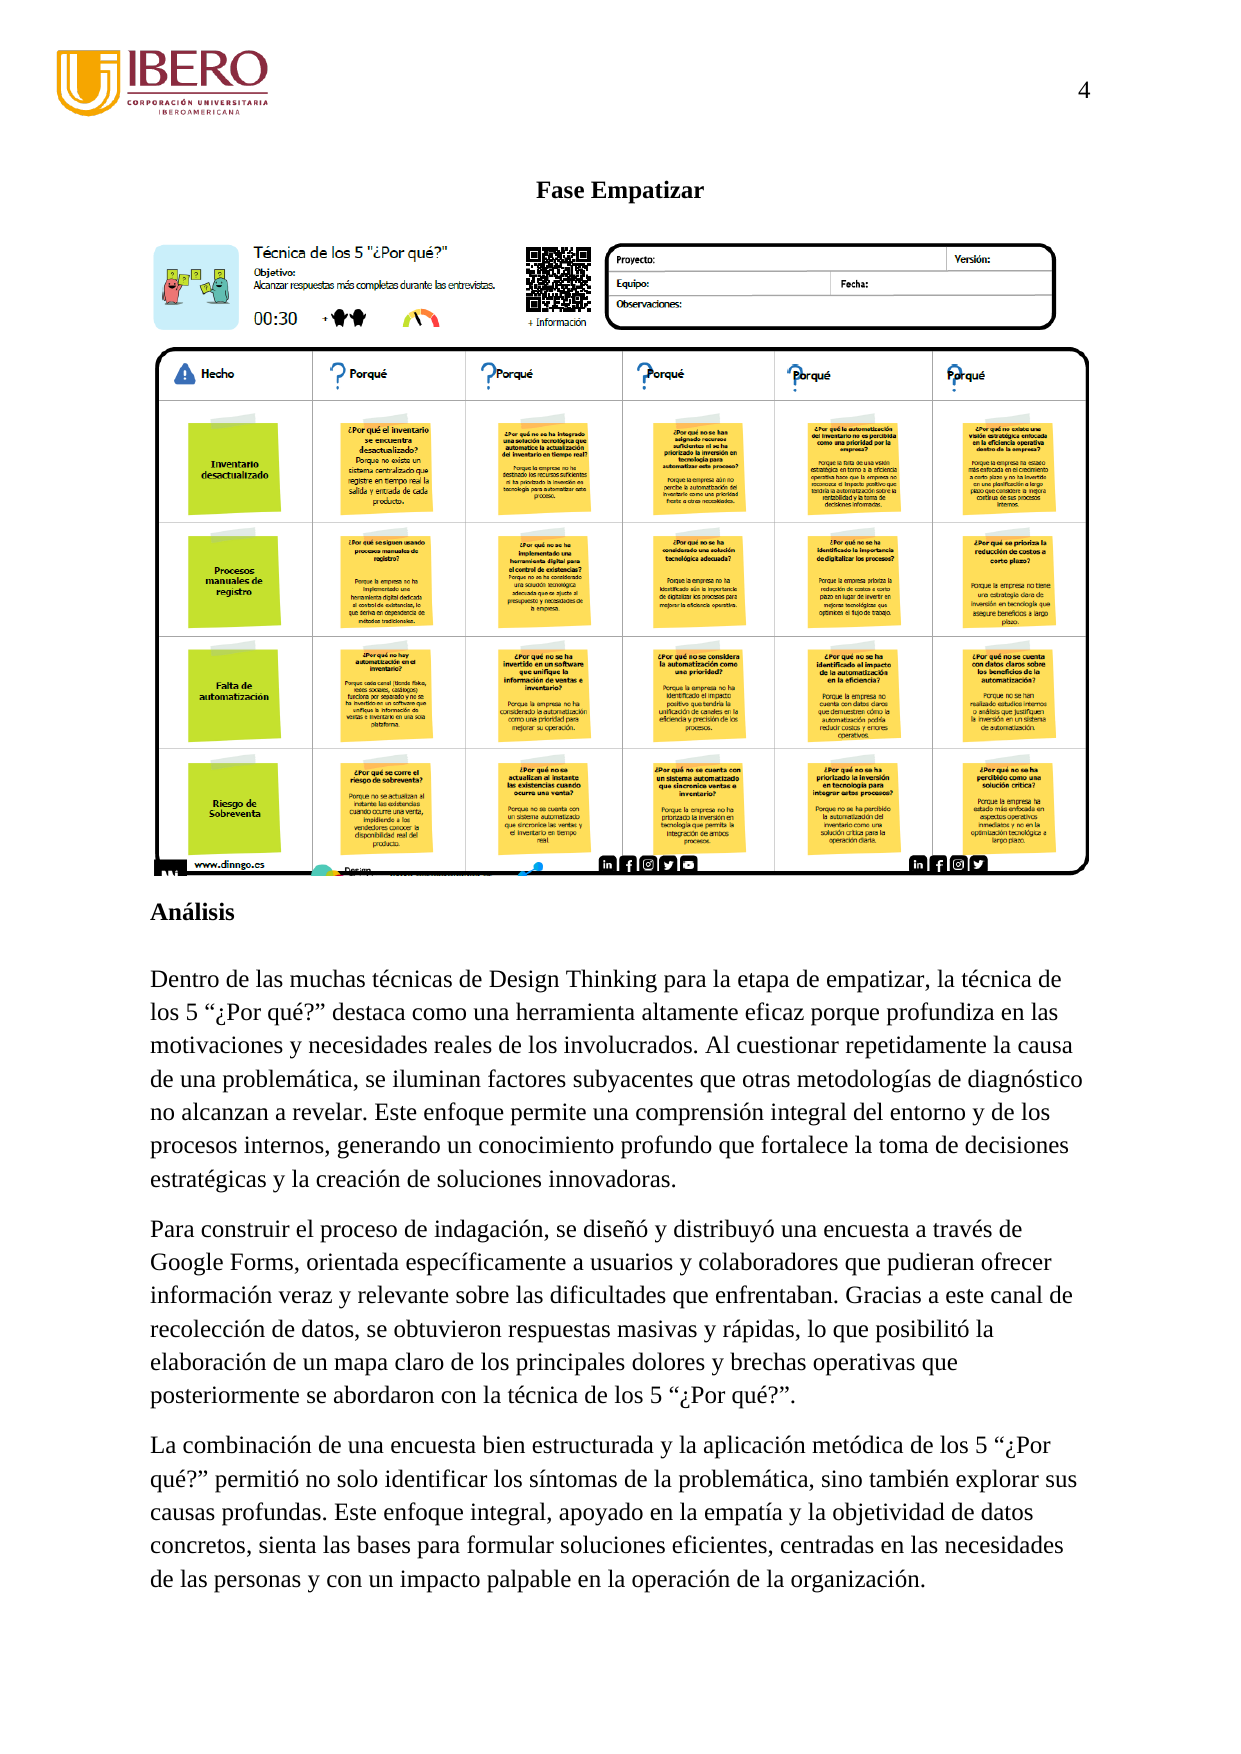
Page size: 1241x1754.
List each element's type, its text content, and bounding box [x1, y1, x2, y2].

picture [150, 241, 1089, 876]
text La combinación de una encuesta bien estructurada y la aplicación metódica de los 5 “¿Por qué?” permitió no solo identificar los síntomas de la problemática, sino también explorar sus causas profundas. Este enfoque integral, apoyado en la empatía y la objetividad de datos concretos, sienta las bases para formular soluciones eficientes, centradas en las necesidades de las personas y con un impacto palpable en la operación de la organización. [150, 1431, 1090, 1593]
text Dentro de las muchas técnicas de Design Thinking para la etapa de empatizar, la técnica de los 5 “¿Por qué?” destaca como una herramienta altamente eficaz porque profundiza en las motivaciones y necesidades reales de los involucrados. Al cuestionar repetidamente la causa de una problemática, se iluminan factores subyacentes que otras metodologías de diagnóstico no alcanzan a revelar. Este enfoque permite una comprensión integral del entorno y de los procesos internos, generando un conocimiento profundo que fortalece la toma de decisiones estratégicas y la creación de soluciones innovadoras. [150, 964, 1090, 1193]
subtitle Fase Empatizar [150, 175, 1090, 237]
subtitle Análisis [150, 897, 1090, 959]
text Para construir el proceso de indagación, se diseñó y distribuyó una encuesta a través de Google Forms, orientada específicamente a usuarios y colaboradores que pudieran ofrecer información veraz y relevante sobre las dificultades que enfrentaban. Gracias a este canal de recolección de datos, se obtuvieron respuestas masivas y rápidas, lo que posibilitó la elaboración de un mapa claro de los principales dolores y brechas operativas que posteriormente se abordaron con la técnica de los 5 “¿Por qué?”. [150, 1214, 1090, 1409]
picture [50, 39, 273, 121]
